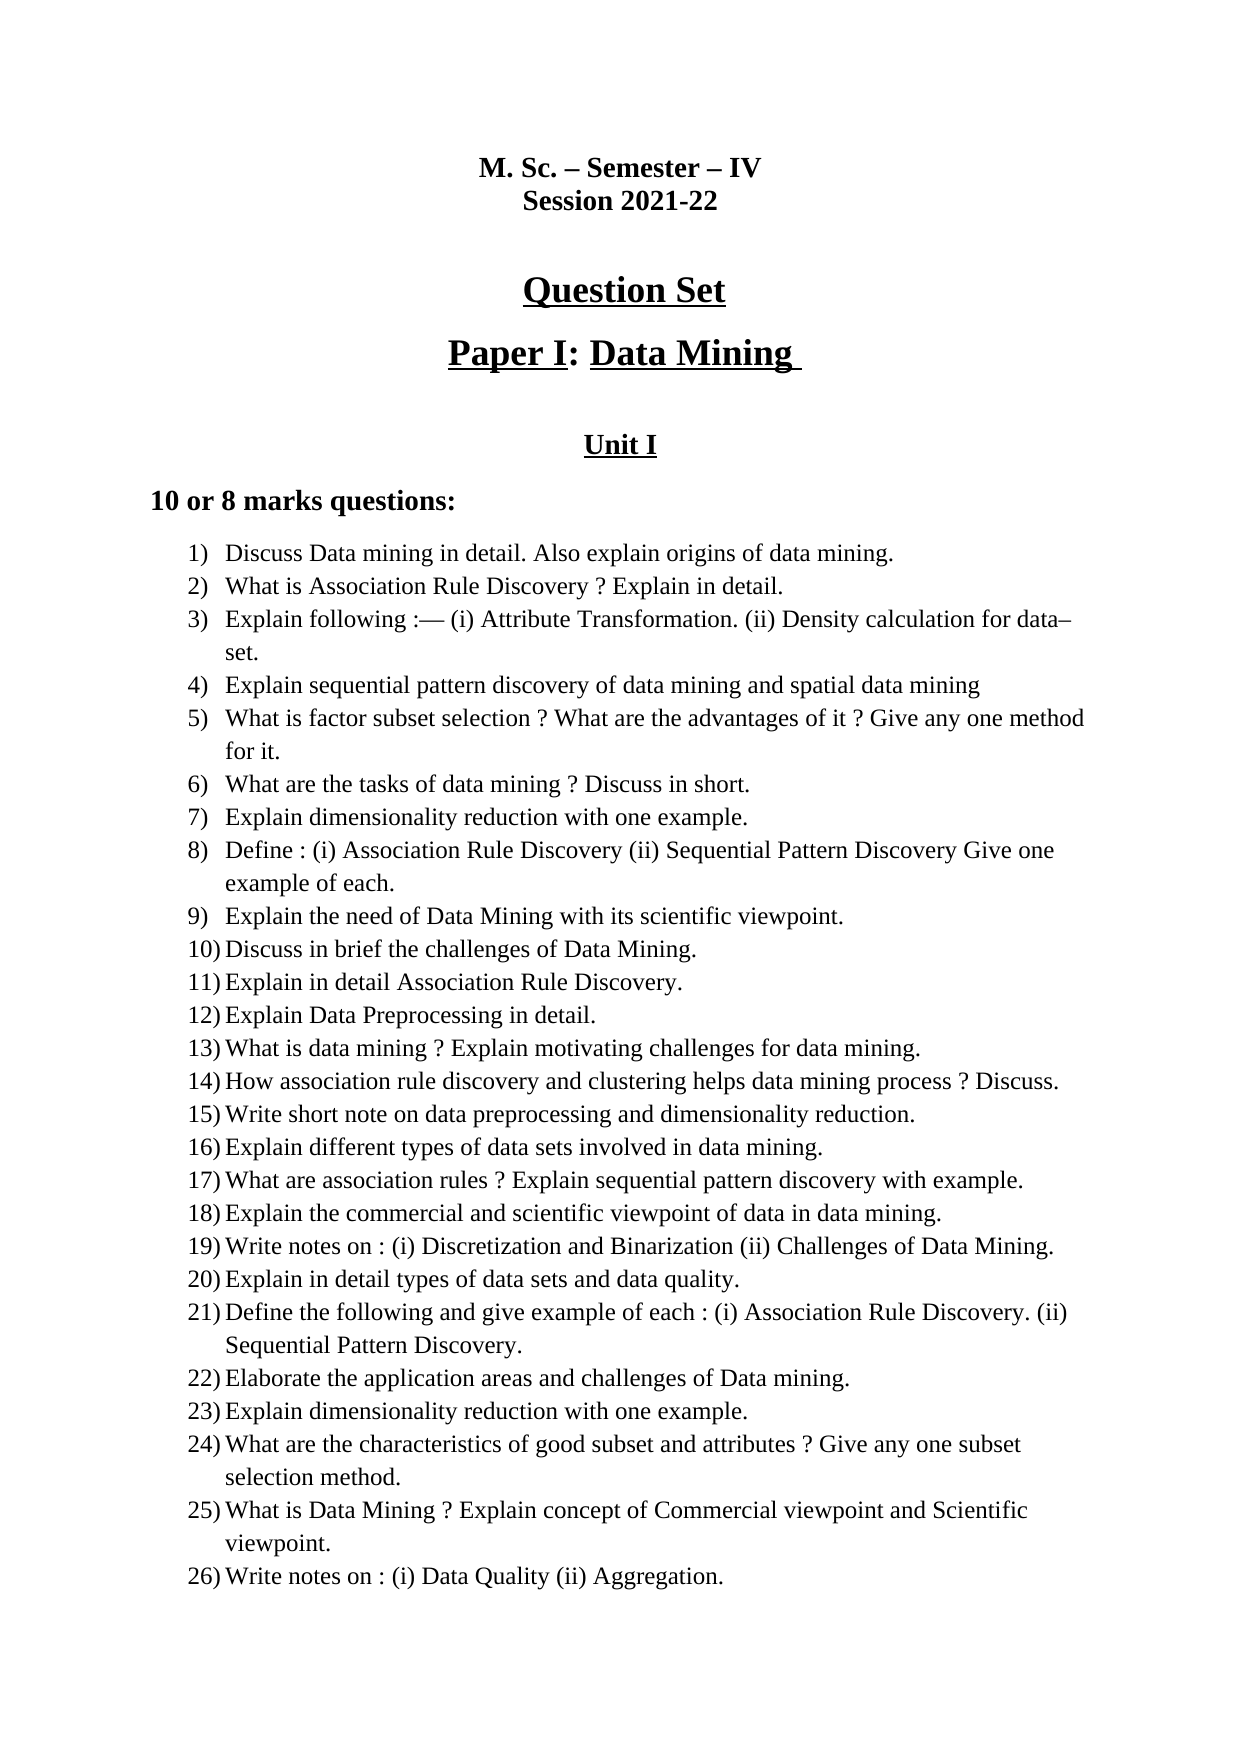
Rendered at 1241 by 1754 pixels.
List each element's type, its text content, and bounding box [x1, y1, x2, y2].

list What is Association Rule Discovery ? Explain in detail. [187, 571, 1090, 599]
list What is data mining ? Explain motivating challenges for data mining. [187, 1033, 1090, 1062]
list Write short note on data preprocessing and dimensionality reduction. [187, 1099, 1090, 1128]
text 10 or 8 marks questions: [150, 483, 1090, 516]
list Explain dimensionality reduction with one example. [187, 802, 1090, 831]
list Explain different types of data sets involved in data mining. [187, 1132, 1090, 1161]
list Explain Data Preprocessing in detail. [187, 1000, 1090, 1029]
list Define : (i) Association Rule Discovery (ii) Sequential Pattern Discovery Give one example of each. [187, 835, 1090, 897]
list How association rule discovery and clustering helps data mining process ? Discuss. [187, 1066, 1090, 1095]
list What are association rules ? Explain sequential pattern discovery with example. [187, 1165, 1090, 1194]
list Explain the need of Data Mining with its scientific viewpoint. [187, 901, 1090, 930]
list What are the tasks of data mining ? Discuss in short. [187, 769, 1090, 798]
list Define the following and give example of each : (i) Association Rule Discovery. (ii) Sequential Pattern Discovery. [187, 1297, 1090, 1359]
list Discuss in brief the challenges of Data Mining. [187, 934, 1090, 963]
list Elaborate the application areas and challenges of Data mining. [187, 1363, 1090, 1392]
list Discuss Data mining in detail. Also explain origins of data mining. [187, 538, 1090, 567]
list What is Data Mining ? Explain concept of Commercial viewpoint and Scientific viewpoint. [187, 1495, 1090, 1557]
text Question Set [150, 267, 1090, 311]
text Session 2021-22 [150, 183, 1090, 217]
list Write notes on : (i) Discretization and Binarization (ii) Challenges of Data Mining. [187, 1231, 1090, 1260]
list What are the characteristics of good subset and attributes ? Give any one subset selection method. [187, 1429, 1090, 1491]
list Explain following :— (i) Attribute Transformation. (ii) Density calculation for data–set. [187, 604, 1090, 666]
list Write notes on : (i) Data Quality (ii) Aggregation. [187, 1561, 1090, 1590]
text Paper I: Data Mining [150, 331, 1090, 374]
list Explain in detail types of data sets and data quality. [187, 1264, 1090, 1293]
list Explain sequential pattern discovery of data mining and spatial data mining [187, 670, 1090, 699]
text M. Sc. – Semester – IV [150, 150, 1090, 183]
list What is factor subset selection ? What are the advantages of it ? Give any one method for it. [187, 703, 1090, 765]
list Explain in detail Association Rule Discovery. [187, 967, 1090, 996]
list Explain dimensionality reduction with one example. [187, 1396, 1090, 1425]
text Unit I [150, 427, 1090, 461]
list Explain the commercial and scientific viewpoint of data in data mining. [187, 1198, 1090, 1227]
